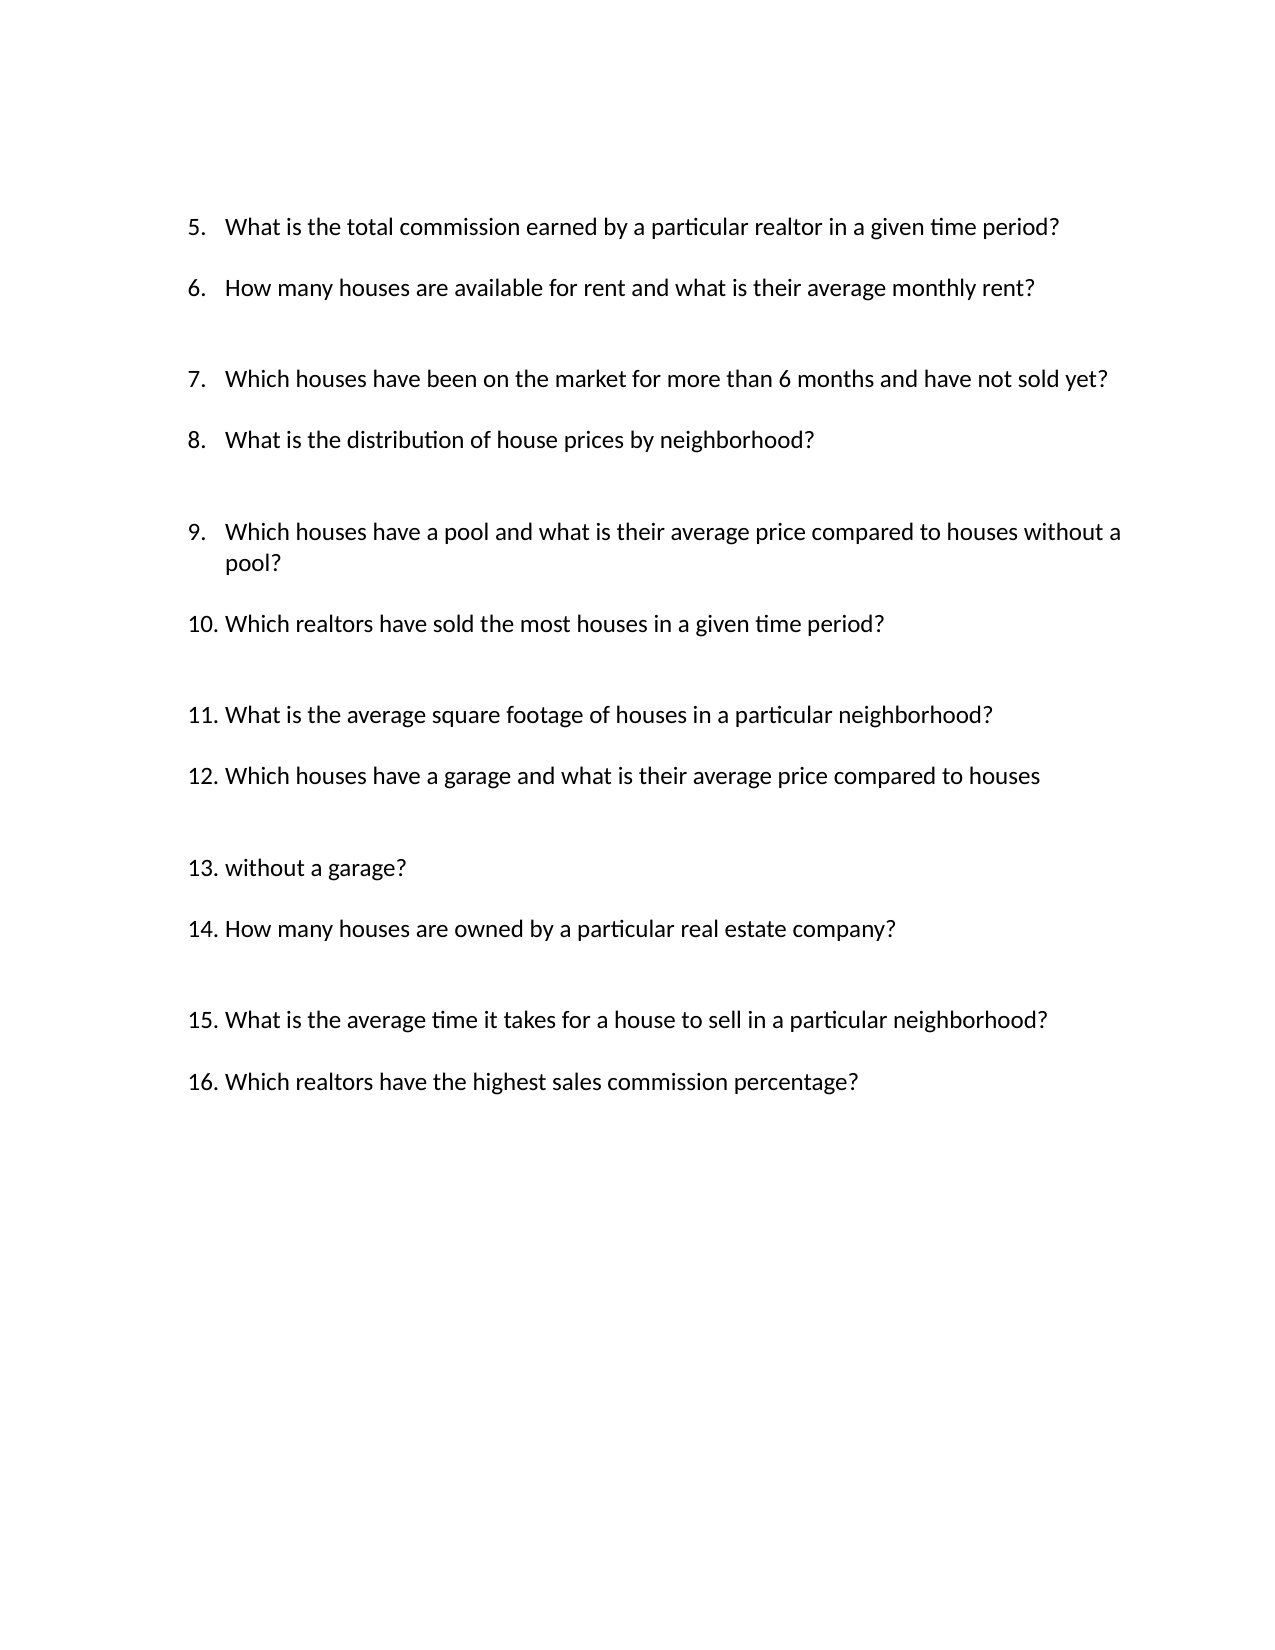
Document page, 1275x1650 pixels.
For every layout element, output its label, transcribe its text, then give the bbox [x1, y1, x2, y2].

list How many houses are available for rent and what is their average monthly rent? [187, 272, 1125, 303]
list What is the total commission earned by a particular realtor in a given time period? [187, 211, 1125, 242]
list Which realtors have sold the most houses in a given time period? [187, 608, 1125, 638]
list Which houses have a garage and what is their average price compared to houses [187, 760, 1125, 791]
list without a garage? [187, 852, 1125, 882]
list Which houses have been on the market for more than 6 months and have not sold yet? [187, 364, 1125, 394]
list What is the average time it takes for a house to sell in a particular neighborhood? [187, 1004, 1125, 1035]
list Which realtors have the highest sales commission percentage? [187, 1066, 1125, 1096]
list How many houses are owned by a particular real estate company? [187, 913, 1125, 943]
list What is the distribution of house prices by neighborhood? [187, 425, 1125, 455]
list Which houses have a pool and what is their average price compared to houses without a pool? [187, 516, 1125, 577]
list What is the average square footage of houses in a particular neighborhood? [187, 699, 1125, 730]
